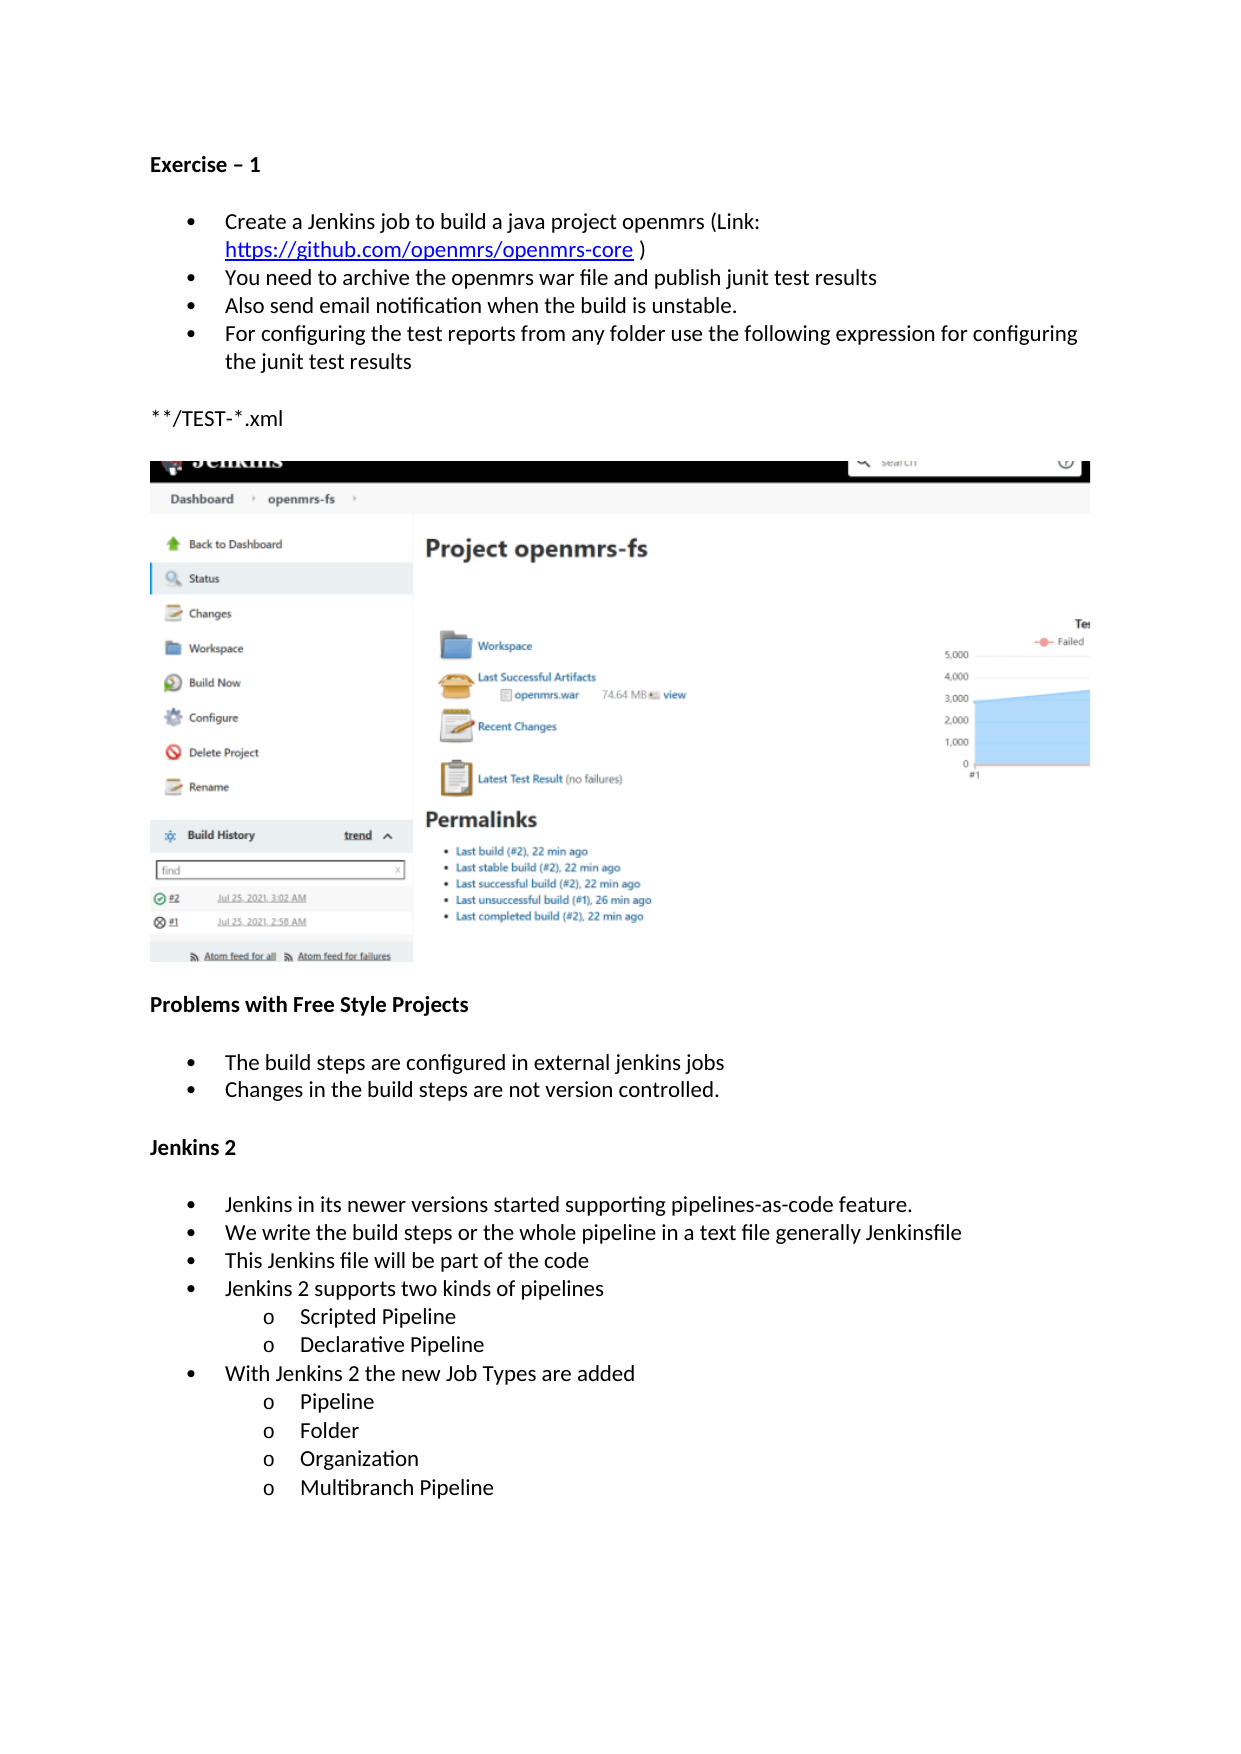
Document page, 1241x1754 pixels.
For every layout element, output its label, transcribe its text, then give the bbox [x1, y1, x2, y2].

list Organization [262, 1444, 1090, 1473]
list We write the build steps or the whole pipeline in a text file generally Jenkinsfile [187, 1218, 1090, 1246]
list You need to archive the openmrs war file and publish junit test results [187, 263, 1090, 291]
list Scripted Pipeline [262, 1302, 1090, 1331]
list Pipeline [262, 1387, 1090, 1416]
list With Jenkins 2 the new Job Types are added [187, 1359, 1090, 1387]
list Jenkins in its newer versions started supporting pipelines-as-code feature. [187, 1190, 1090, 1218]
text Exercise – 1 [150, 150, 1090, 178]
picture [150, 461, 1091, 962]
text Jenkins 2 [150, 1133, 1090, 1161]
list Jenkins 2 supports two kinds of pipelines [187, 1274, 1090, 1302]
text Problems with Free Style Projects [150, 990, 1090, 1018]
list Multibranch Pipeline [262, 1473, 1090, 1501]
list Folder [262, 1416, 1090, 1444]
list Changes in the build steps are not version controlled. [187, 1076, 1090, 1104]
list The build steps are configured in external jenkins jobs [187, 1048, 1090, 1076]
list Also send email notification when the build is unstable. [187, 291, 1090, 319]
list For configuring the test reports from any folder use the following expression for configuring the junit test results [187, 319, 1090, 375]
list This Jenkins file will be part of the code [187, 1246, 1090, 1274]
list Create a Jenkins job to build a java project openmrs (Link: https://github.com/openmrs/openmrs-core ) [187, 207, 1090, 263]
text **/TEST-*.xml [150, 404, 1090, 432]
list Declarative Pipeline [262, 1331, 1090, 1359]
